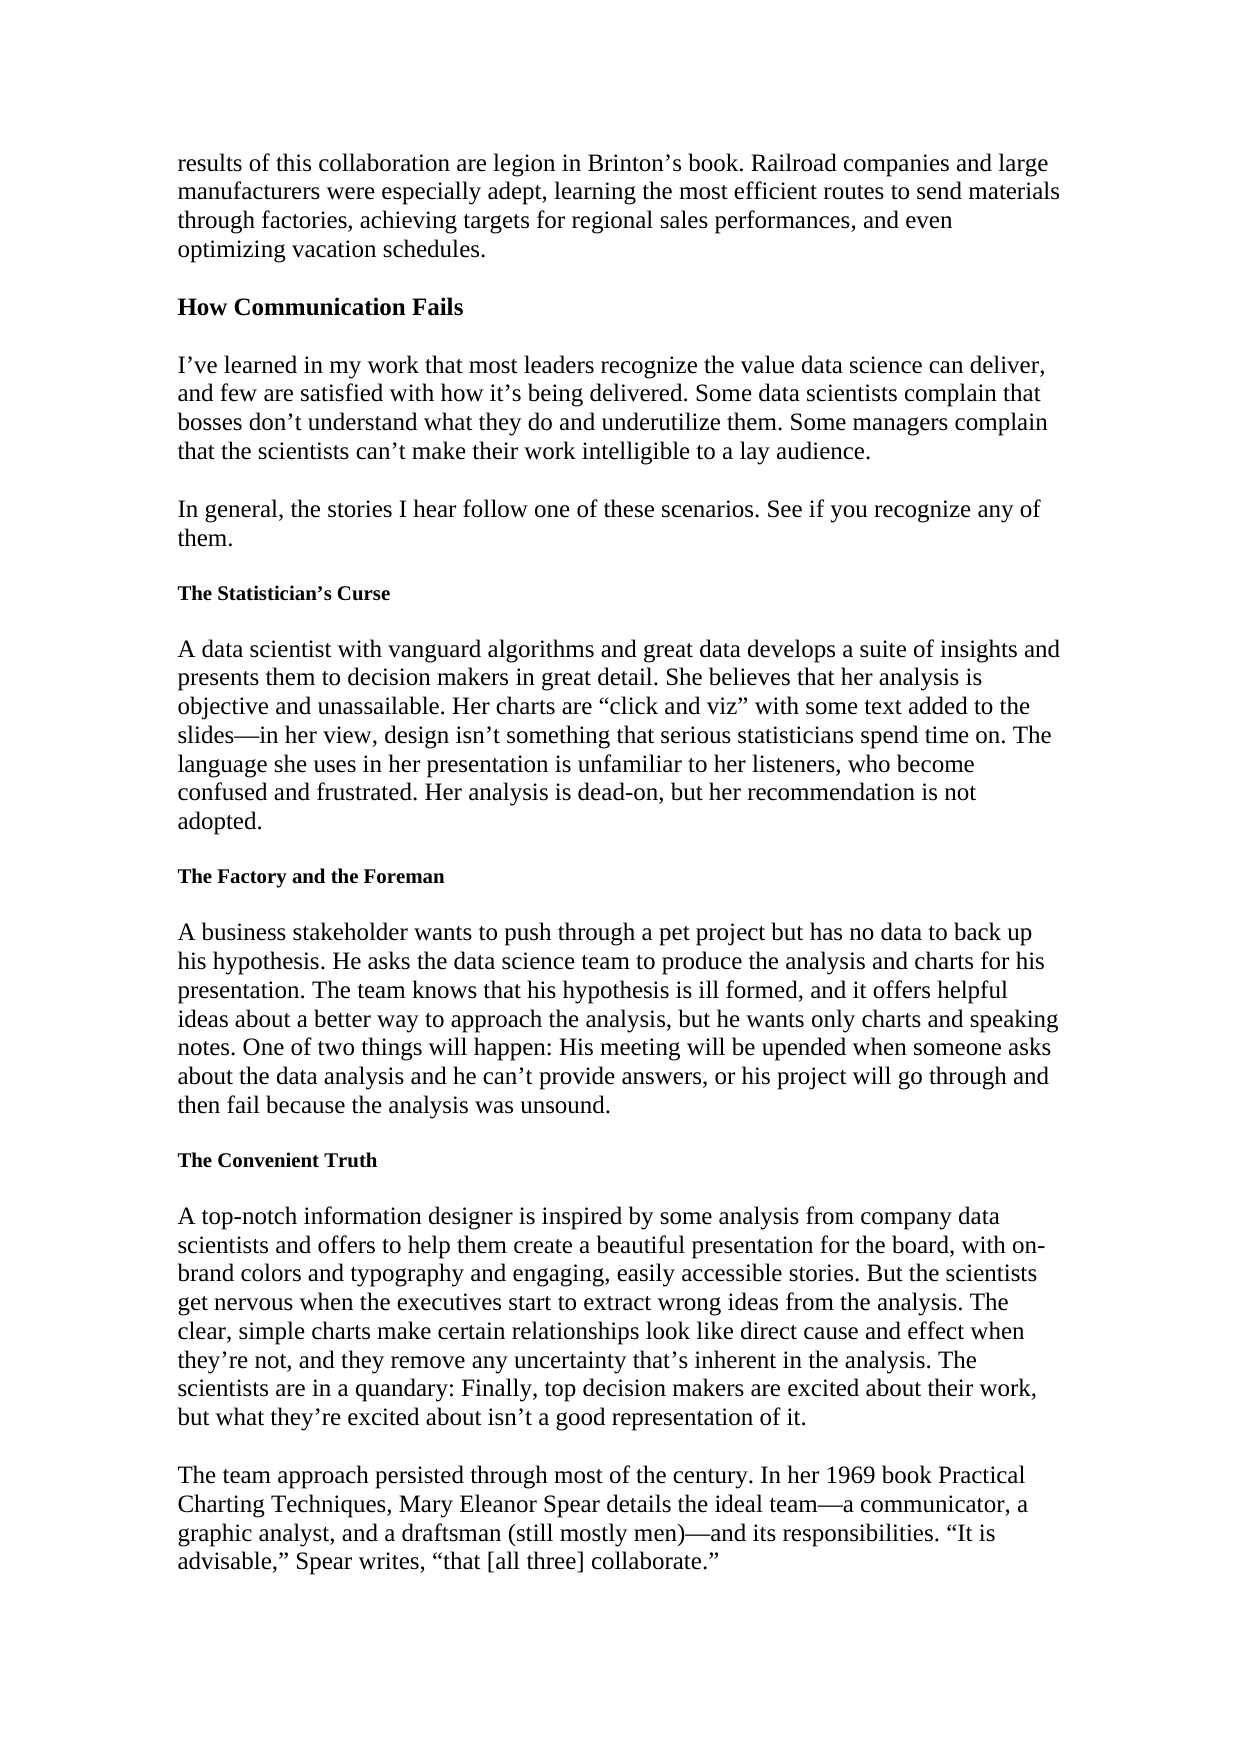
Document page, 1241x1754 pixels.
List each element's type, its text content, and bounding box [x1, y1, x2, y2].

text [177, 148, 1063, 263]
text The Factory and the Foreman [177, 864, 1063, 888]
text A top-notch information designer is inspired by some analysis from company data scientists and offers to help them create a beautiful presentation for the board, with on-brand colors and typography and engaging, easily accessible stories. But the scientists get nervous when the executives start to extract wrong ideas from the analysis. The clear, simple charts make certain relationships look like direct cause and effect when they’re not, and they remove any uncertainty that’s inherent in the analysis. The scientists are in a quandary: Finally, top decision makers are excited about their work, but what they’re excited about isn’t a good representation of it. [177, 1201, 1063, 1431]
text I’ve learned in my work that most leaders recognize the value data science can deliver, and few are satisfied with how it’s being delivered. Some data scientists complain that bosses don’t understand what they do and underutilize them. Some managers complain that the scientists can’t make their work intelligible to a lay audience. [177, 350, 1063, 465]
text A data scientist with vanguard algorithms and great data develops a suite of insights and presents them to decision makers in great detail. She believes that her analysis is objective and unassailable. Her charts are “click and viz” with some text added to the slides—in her view, design isn’t something that serious statisticians spend time on. The language she uses in her presentation is unfamiliar to her listeners, who become confused and frustrated. Her analysis is dead-on, but her recommendation is not adopted. [177, 634, 1063, 835]
text How Communication Fails [177, 292, 1063, 321]
text The team approach persisted through most of the century. In her 1969 book Practical Charting Techniques, Mary Eleanor Spear details the ideal team—a communicator, a graphic analyst, and a draftsman (still mostly men)—and its responsibilities. “It is advisable,” Spear writes, “that [all three] collaborate.” [177, 1460, 1063, 1575]
text The Convenient Truth [177, 1148, 1063, 1172]
text The Statistician’s Curse [177, 581, 1063, 604]
text In general, the stories I hear follow one of these scenarios. See if you recognize any of them. [177, 494, 1063, 551]
text A business stakeholder wants to push through a pet project but has no data to back up his hypothesis. He asks the data science team to produce the analysis and charts for his presentation. The team knows that his hypothesis is ill formed, and it offers helpful ideas about a better way to approach the analysis, but he wants only charts and speaking notes. One of two things will happen: His meeting will be upended when someone asks about the data analysis and he can’t provide answers, or his project will go through and then fail because the analysis was unsound. [177, 917, 1063, 1119]
